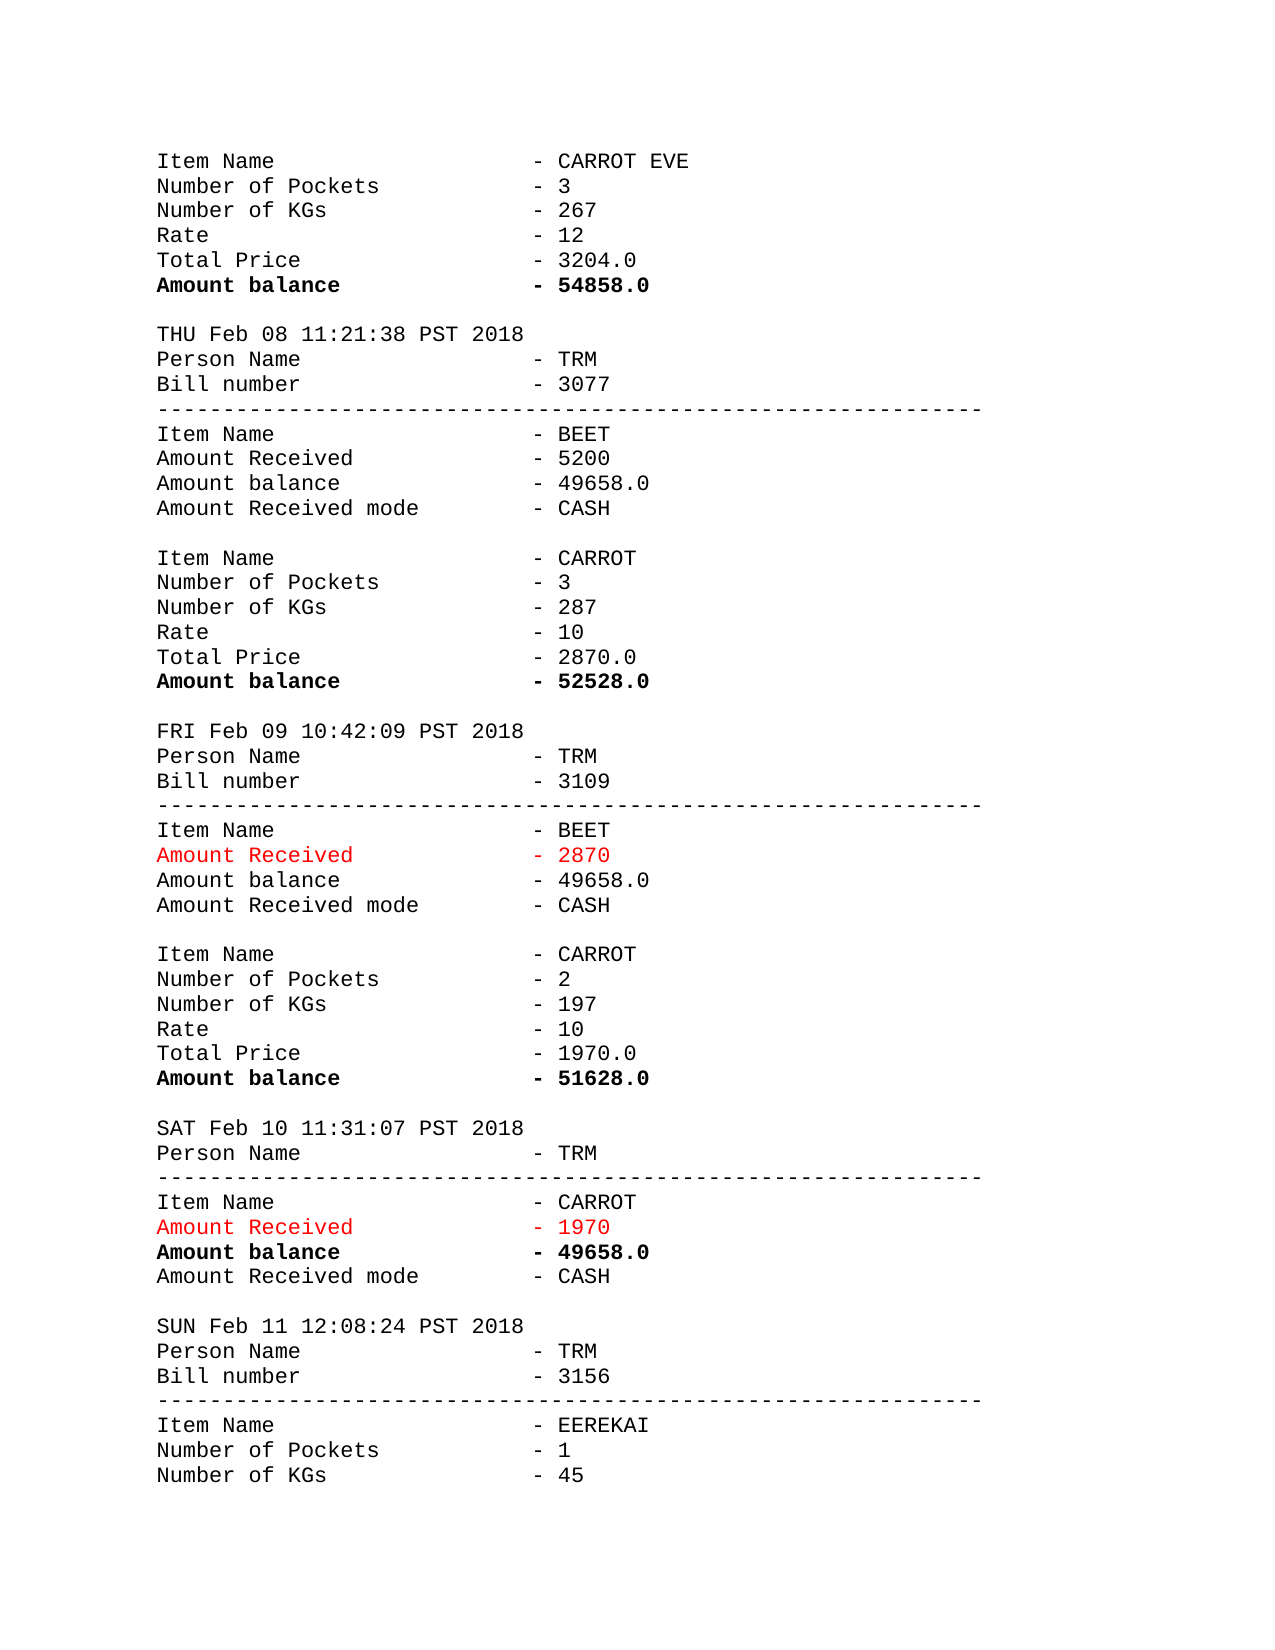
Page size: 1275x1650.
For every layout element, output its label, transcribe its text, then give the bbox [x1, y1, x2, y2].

text Rate - 12 [156, 224, 1118, 249]
text Number of Pockets - 3 [156, 571, 1118, 596]
text Person Name - TRM [156, 1142, 1118, 1166]
text Number of KGs - 197 [156, 993, 1118, 1018]
text Total Price - 2870.0 [156, 646, 1118, 671]
text Number of Pockets - 3 [156, 175, 1118, 199]
text FRI Feb 09 10:42:09 PST 2018 [156, 720, 1118, 745]
text Amount Received mode - CASH [156, 1266, 1118, 1290]
text Item Name - EEREKAI [156, 1414, 1118, 1439]
text Amount balance - 52528.0 [156, 671, 1118, 695]
text Item Name - CARROT [156, 547, 1118, 571]
text Item Name - BEET [156, 819, 1118, 844]
text Number of KGs - 45 [156, 1464, 1118, 1489]
text Person Name - TRM [156, 348, 1118, 373]
text Total Price - 3204.0 [156, 249, 1118, 274]
text Number of KGs - 287 [156, 596, 1118, 621]
text Bill number - 3156 [156, 1365, 1118, 1389]
text SUN Feb 11 12:08:24 PST 2018 [156, 1315, 1118, 1340]
text THU Feb 08 11:21:38 PST 2018 [156, 323, 1118, 348]
text Amount balance - 54858.0 [156, 274, 1118, 299]
text Total Price - 1970.0 [156, 1042, 1118, 1067]
text Rate - 10 [156, 1018, 1118, 1042]
text Amount Received mode - CASH [156, 497, 1118, 522]
text Amount balance - 49658.0 [156, 472, 1118, 497]
text Person Name - TRM [156, 1340, 1118, 1365]
text Item Name - BEET [156, 423, 1118, 447]
text Number of KGs - 267 [156, 199, 1118, 224]
text Amount balance - 51628.0 [156, 1067, 1118, 1092]
text --------------------------------------------------------------- [156, 1166, 1118, 1191]
text Amount Received - 2870 [156, 844, 1118, 869]
text Bill number - 3109 [156, 770, 1118, 794]
text Item Name - CARROT EVE [156, 150, 1118, 175]
text --------------------------------------------------------------- [156, 1389, 1118, 1414]
text Item Name - CARROT [156, 1191, 1118, 1216]
text Amount balance - 49658.0 [156, 1241, 1118, 1266]
text Rate - 10 [156, 621, 1118, 646]
text Amount balance - 49658.0 [156, 869, 1118, 894]
text SAT Feb 10 11:31:07 PST 2018 [156, 1117, 1118, 1142]
text Person Name - TRM [156, 745, 1118, 770]
text Item Name - CARROT [156, 943, 1118, 968]
text --------------------------------------------------------------- [156, 398, 1118, 423]
text Bill number - 3077 [156, 373, 1118, 398]
text Amount Received - 1970 [156, 1216, 1118, 1241]
text Amount Received - 5200 [156, 447, 1118, 472]
text --------------------------------------------------------------- [156, 794, 1118, 819]
text Number of Pockets - 2 [156, 968, 1118, 993]
text Amount Received mode - CASH [156, 894, 1118, 918]
text Number of Pockets - 1 [156, 1439, 1118, 1464]
